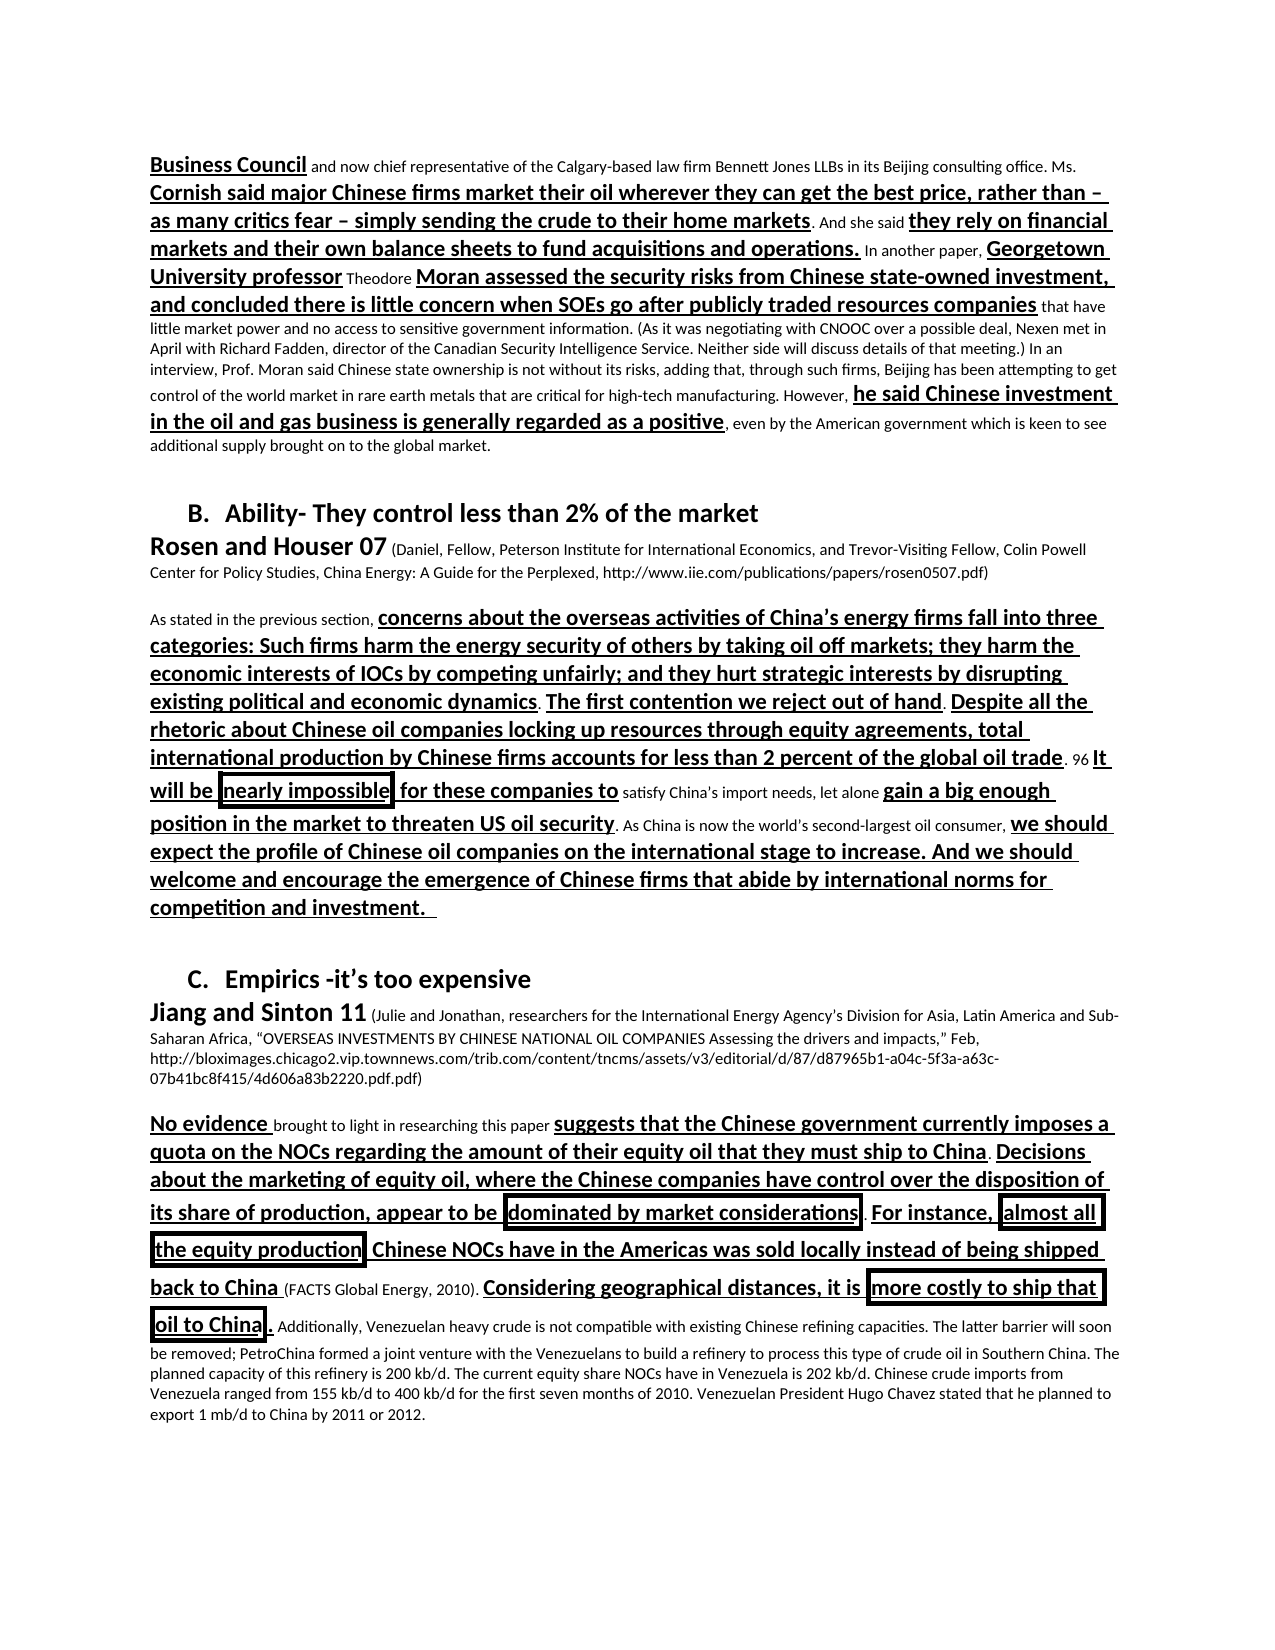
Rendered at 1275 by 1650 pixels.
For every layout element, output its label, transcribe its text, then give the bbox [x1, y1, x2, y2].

subtitle Ability- They control less than 2% of the market [187, 497, 1125, 529]
subtitle Empirics -it’s too expensive [187, 962, 1125, 995]
text As stated in the previous section, concerns about the overseas activities of China’s energy firms fall into three categories: Such firms harm the energy security of others by taking oil off markets; they harm the economic interests of IOCs by competing unfairly; and they hurt strategic interests by disrupting existing political and economic dynamics. The first contention we reject out of hand. Despite all the rhetoric about Chinese oil companies locking up resources through equity agreements, total international production by Chinese firms accounts for less than 2 percent of the global oil trade. 96 It will be nearly impossible for these companies to satisfy China’s import needs, let alone gain a big enough position in the market to threaten US oil security. As China is now the world’s second-largest oil consumer, we should expect the profile of Chinese oil companies on the international stage to increase. And we should welcome and encourage the emergence of Chinese firms that abide by international norms for competition and investment. [150, 603, 1125, 921]
text Rosen and Houser 07 (Daniel, Fellow, Peterson Institute for International Economics, and Trevor-Visiting Fellow, Colin Powell Center for Policy Studies, China Energy: A Guide for the Perplexed, http://www.iie.com/publications/papers/rosen0507.pdf) [150, 529, 1125, 583]
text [150, 150, 1125, 455]
text No evidence brought to light in researching this paper suggests that the Chinese government currently imposes a quota on the NOCs regarding the amount of their equity oil that they must ship to China. Decisions about the marketing of equity oil, where the Chinese companies have control over the disposition of its share of production, appear to be dominated by market considerations. For instance, almost all the equity production Chinese NOCs have in the Americas was sold locally instead of being shipped back to China (FACTS Global Energy, 2010). Considering geographical distances, it is more costly to ship that oil to China. Additionally, Venezuelan heavy crude is not compatible with existing Chinese refining capacities. The latter barrier will soon be removed; PetroChina formed a joint venture with the Venezuelans to build a refinery to process this type of crude oil in Southern China. The planned capacity of this refinery is 200 kb/d. The current equity share NOCs have in Venezuela is 202 kb/d. Chinese crude imports from Venezuela ranged from 155 kb/d to 400 kb/d for the first seven months of 2010. Venezuelan President Hugo Chavez stated that he planned to export 1 mb/d to China by 2011 or 2012. [150, 1109, 1125, 1424]
text Jiang and Sinton 11 (Julie and Jonathan, researchers for the International Energy Agency’s Division for Asia, Latin America and Sub-Saharan Africa, “OVERSEAS INVESTMENTS BY CHINESE NATIONAL OIL COMPANIES Assessing the drivers and impacts,” Feb, http://bloximages.chicago2.vip.townnews.com/trib.com/content/tncms/assets/v3/editorial/d/87/d87965b1-a04c-5f3a-a63c-07b41bc8f415/4d606a83b2220.pdf.pdf) [150, 995, 1125, 1089]
